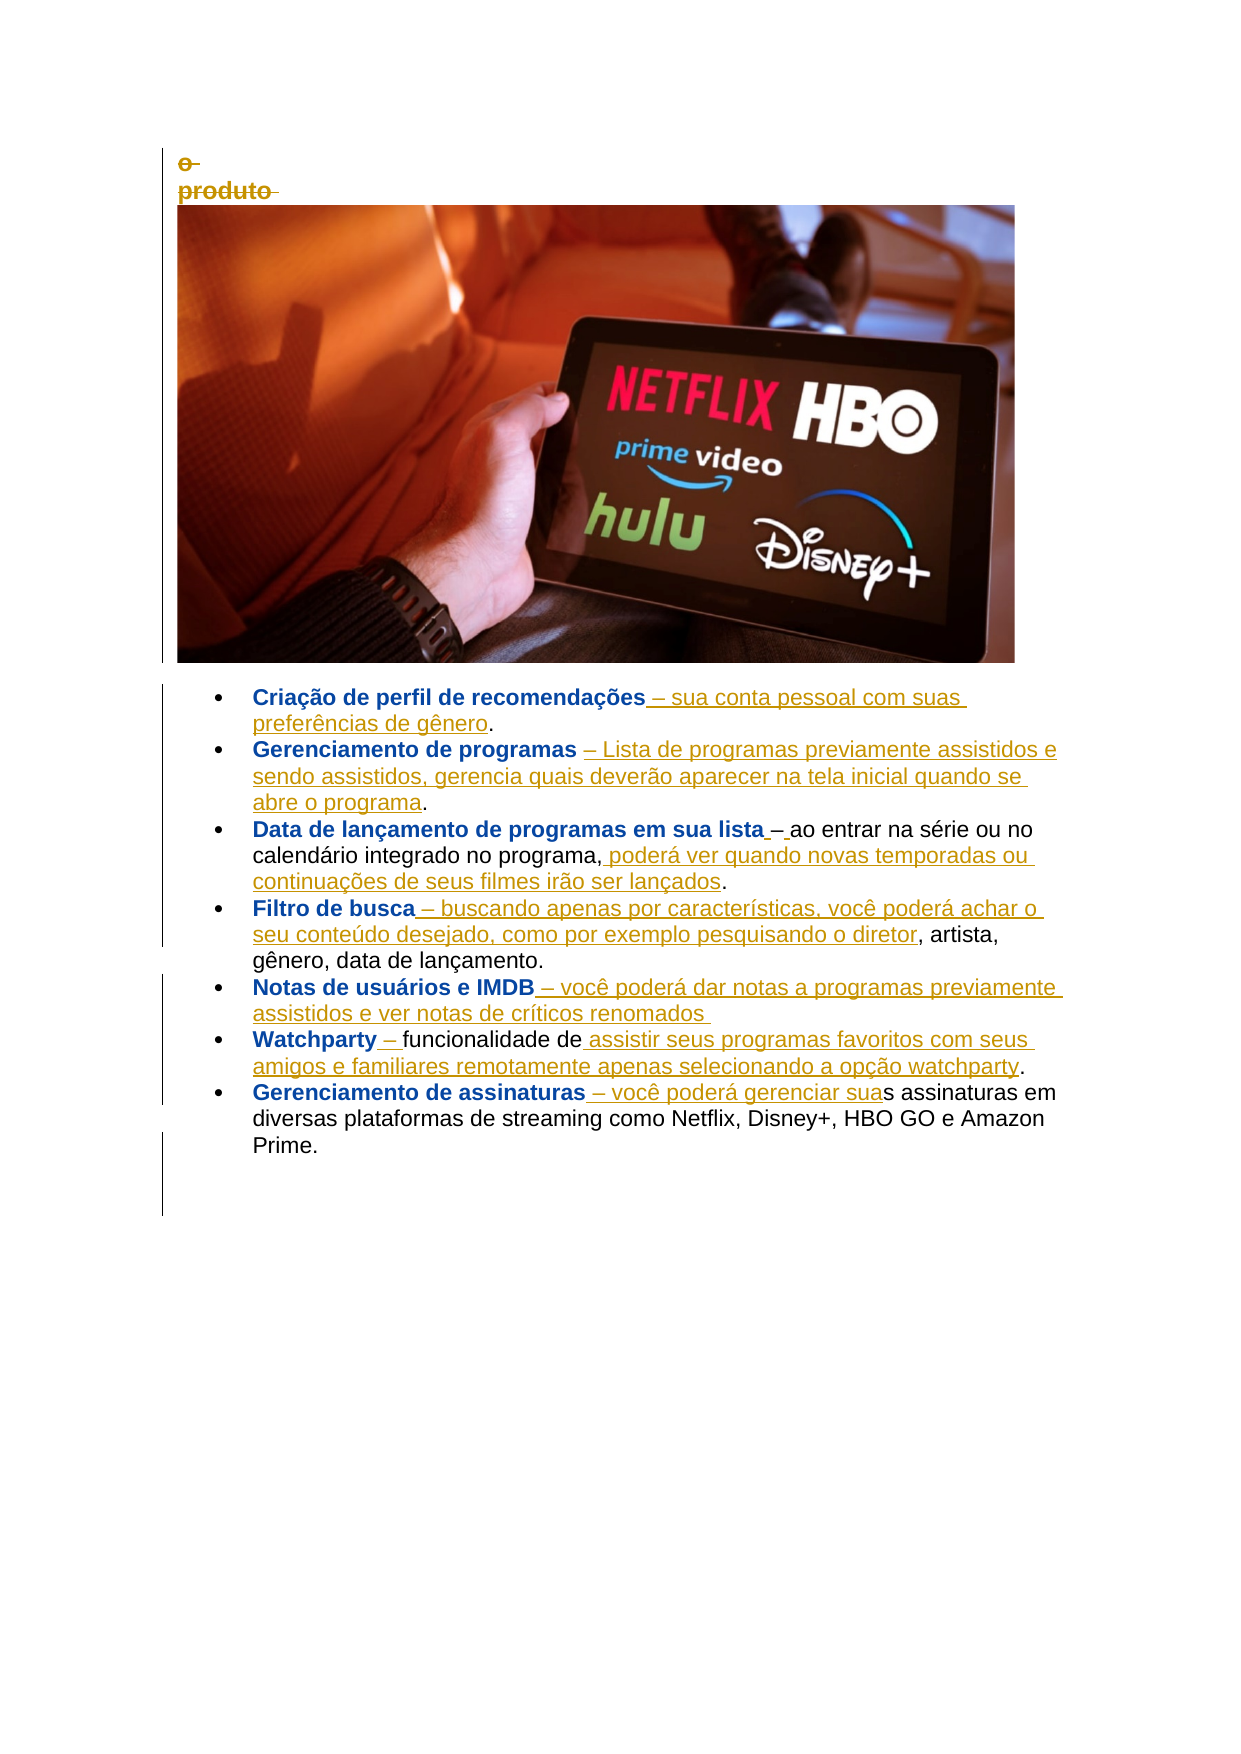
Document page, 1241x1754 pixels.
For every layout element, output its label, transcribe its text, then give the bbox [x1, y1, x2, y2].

list Gerenciamento de programas . [215, 736, 1063, 816]
picture [177, 205, 1015, 663]
list Data de lançamento de programas em sua lista–ao entrar na série ou no calendário integrado no programa,. [215, 816, 1063, 894]
list Filtro de busca, artista, gênero, data de lançamento. [215, 894, 1063, 974]
list Criação de perfil de recomendações. [215, 684, 1063, 736]
list Gerenciamento de assinaturass assinaturas em diversas plataformas de streaming como Netflix, Disney+, HBO GO e Amazon Prime. [215, 1079, 1063, 1244]
list Notas de usuários e IMDB [215, 974, 1063, 1026]
list Watchpartyfuncionalidade de. [215, 1026, 1063, 1079]
